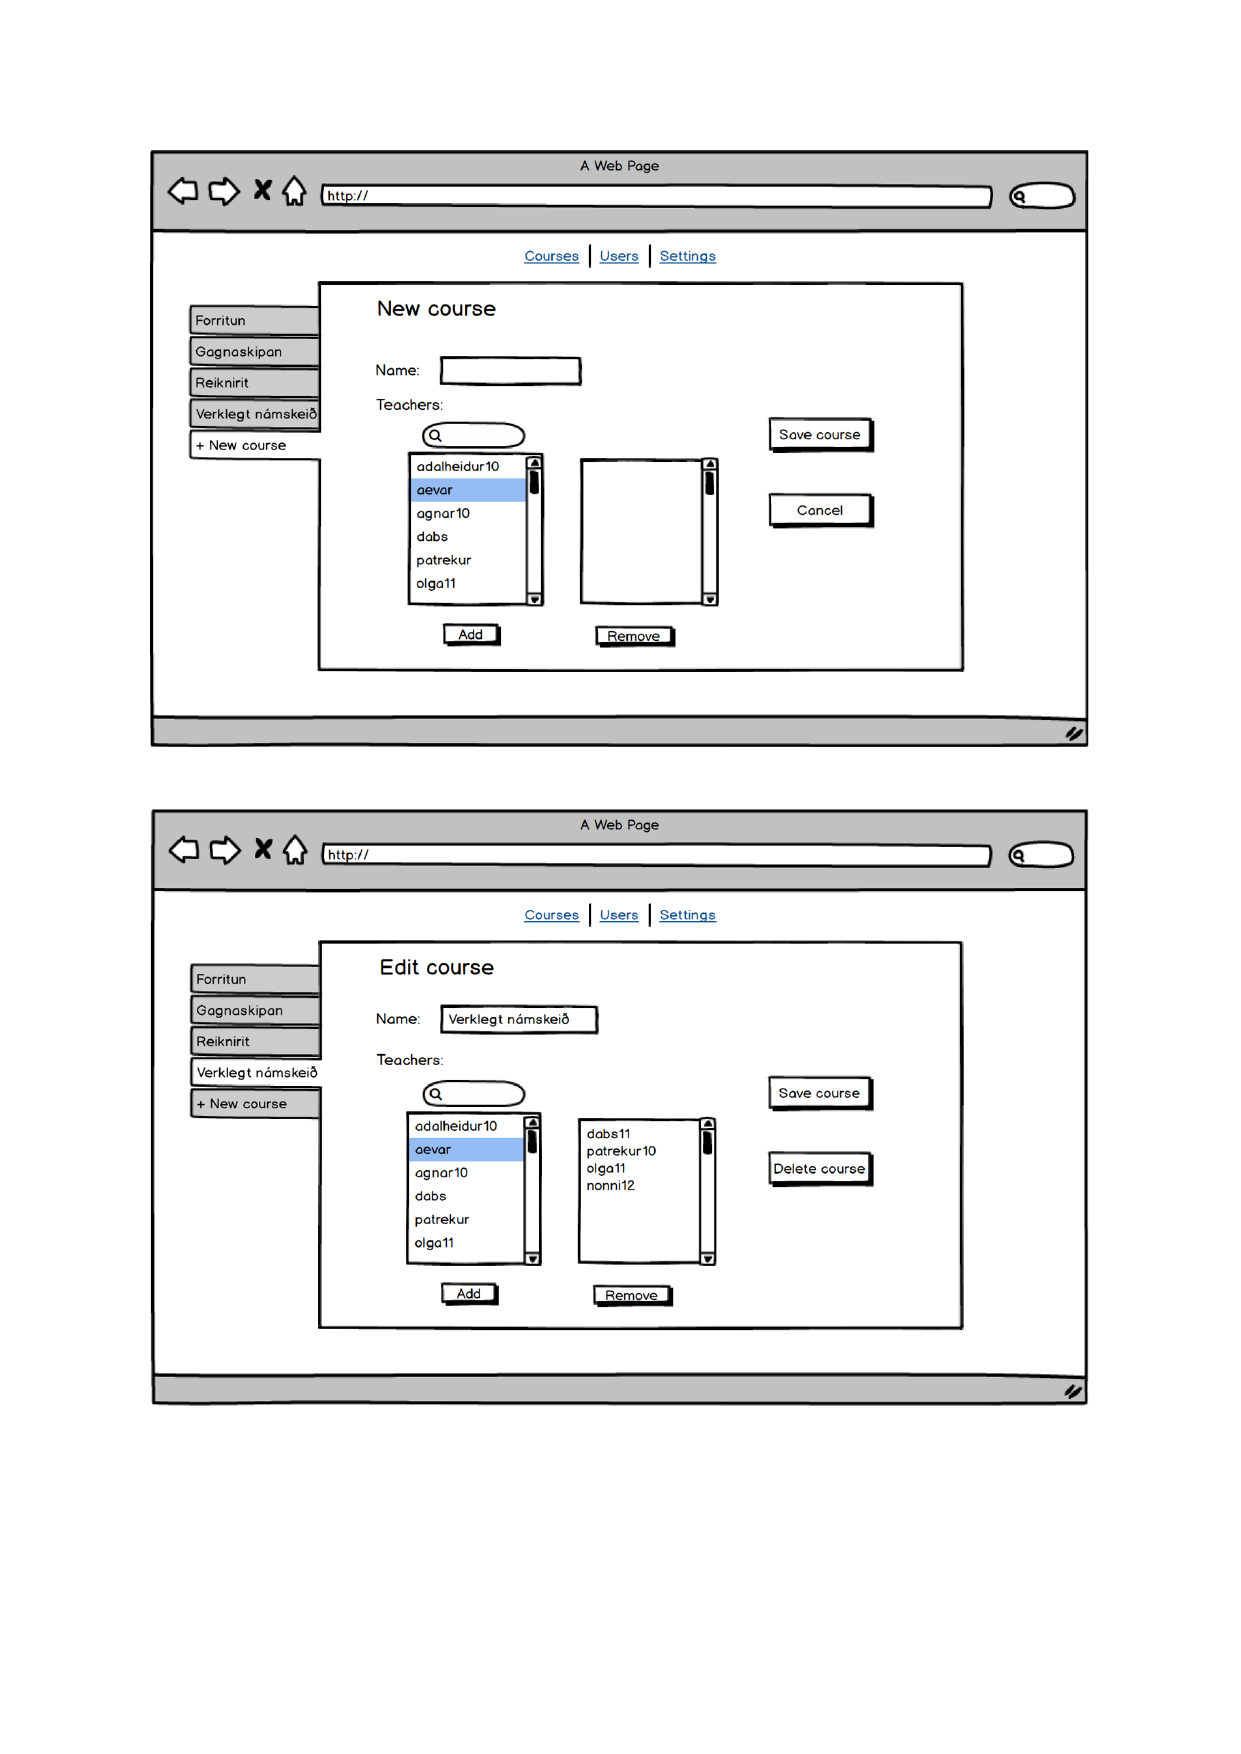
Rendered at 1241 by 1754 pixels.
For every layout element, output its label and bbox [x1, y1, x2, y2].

picture [150, 807, 1089, 1406]
picture [150, 150, 1089, 747]
